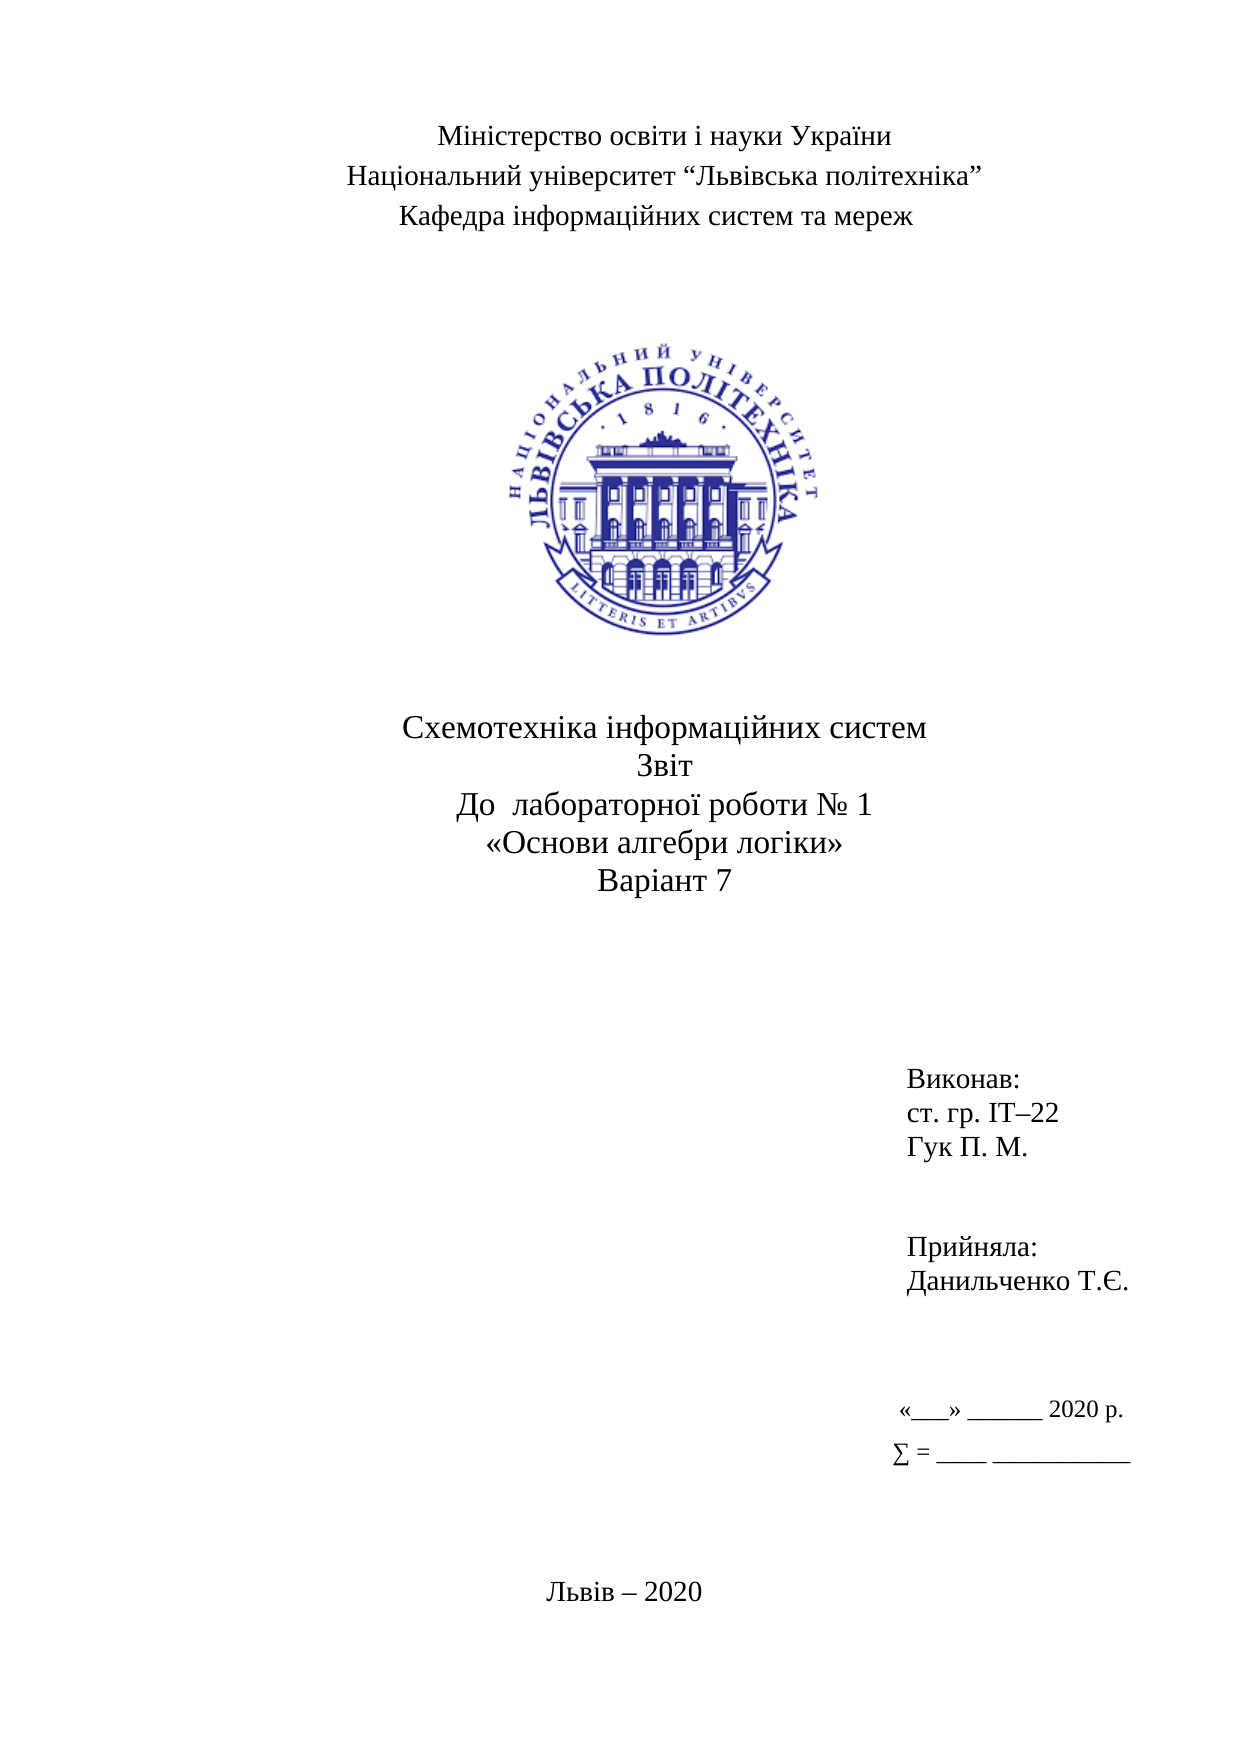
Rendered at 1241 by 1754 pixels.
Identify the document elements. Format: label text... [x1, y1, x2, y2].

text Данильченко Т.Є. [177, 1263, 1152, 1296]
text Львів – 2020 [472, 1574, 1181, 1607]
text «___» ______ 2020 р. [767, 1394, 1181, 1423]
text ∑ = ____ ___________ [767, 1437, 1181, 1466]
text До лабораторної роботи № 1 [177, 784, 1152, 822]
text Схемотехніка інформаційних систем [177, 707, 1152, 745]
text Звіт [177, 745, 1152, 784]
subtitle Міністерство освіти і науки України [177, 118, 1152, 152]
picture [495, 321, 834, 660]
text Варіант 7 [148, 860, 1152, 899]
text ст. гр. ІТ–22 [177, 1095, 1181, 1129]
text Кафедра інформаційних систем та мереж [325, 198, 1152, 232]
text Прийняла: [177, 1229, 1181, 1263]
text Гук П. М. [177, 1129, 1181, 1162]
text «Основи алгебри логіки» [148, 822, 1152, 860]
subtitle Національний університет “Львівська політехніка” [177, 158, 1152, 192]
text Виконав: [177, 1062, 1181, 1095]
